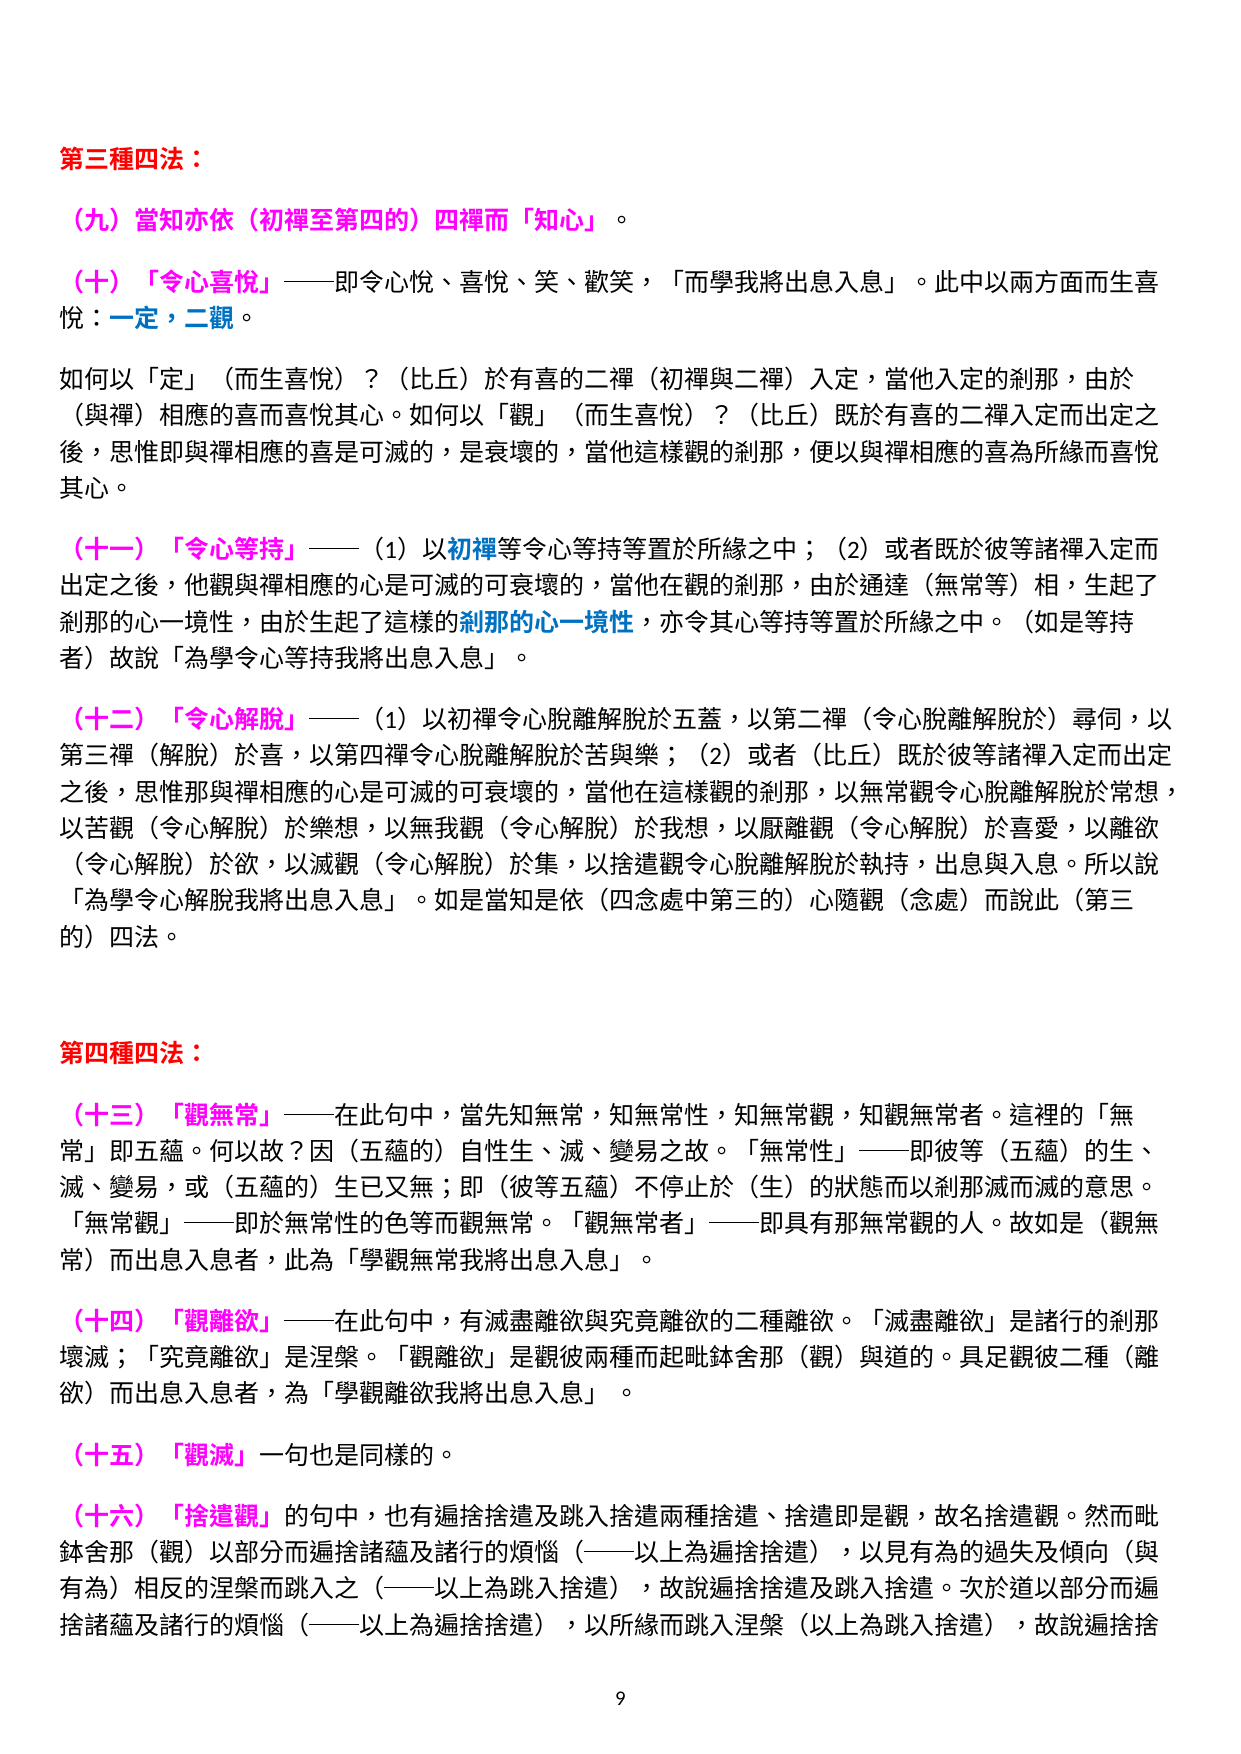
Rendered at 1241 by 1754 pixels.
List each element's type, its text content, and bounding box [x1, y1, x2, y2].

text 第三種四法： [59, 139, 1181, 176]
text （十五）「觀滅」一句也是同樣的。 [59, 1435, 1181, 1471]
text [59, 1496, 1181, 1641]
text （九）當知亦依（初禪至第四的）四禪而「知心」。 [59, 201, 1181, 237]
text 第四種四法： [59, 1034, 1181, 1070]
text （十三）「觀無常」──在此句中，當先知無常，知無常性，知無常觀，知觀無常者。這裡的「無常」即五蘊。何以故？因（五蘊的）自性生、滅、變易之故。「無常性」──即彼等（五蘊）的生、滅、變易，或（五蘊的）生已又無；即（彼等五蘊）不停止於（生）的狀態而以剎那滅而滅的意思。「無常觀」──即於無常性的色等而觀無常。「觀無常者」──即具有那無常觀的人。故如是（觀無常）而出息入息者，此為「學觀無常我將出息入息」。 [59, 1095, 1181, 1276]
text （十一）「令心等持」──（1）以初禪等令心等持等置於所緣之中；（2）或者既於彼等諸禪入定而出定之後，他觀與禪相應的心是可滅的可衰壞的，當他在觀的剎那，由於通達（無常等）相，生起了剎那的心一境性，由於生起了這樣的剎那的心一境性，亦令其心等持等置於所緣之中。（如是等持者）故說「為學令心等持我將出息入息」。 [59, 529, 1181, 674]
text （十四）「觀離欲」──在此句中，有滅盡離欲與究竟離欲的二種離欲。「滅盡離欲」是諸行的剎那壞滅；「究竟離欲」是涅槃。「觀離欲」是觀彼兩種而起毗鉢舍那（觀）與道的。具足觀彼二種（離欲）而出息入息者，為「學觀離欲我將出息入息」 。 [59, 1301, 1181, 1410]
text （十二）「令心解脫」──（1）以初禪令心脫離解脫於五蓋，以第二禪（令心脫離解脫於）尋伺，以第三禪（解脫）於喜，以第四禪令心脫離解脫於苦與樂；（2）或者（比丘）既於彼等諸禪入定而出定之後，思惟那與禪相應的心是可滅的可衰壞的，當他在這樣觀的剎那，以無常觀令心脫離解脫於常想，以苦觀（令心解脫）於樂想，以無我觀（令心解脫）於我想，以厭離觀（令心解脫）於喜愛，以離欲（令心解脫）於欲，以滅觀（令心解脫）於集，以捨遣觀令心脫離解脫於執持，出息與入息。所以說「為學令心解脫我將出息入息」。如是當知是依（四念處中第三的）心隨觀（念處）而說此（第三的）四法。 [59, 699, 1181, 953]
text 如何以「定」（而生喜悅）？（比丘）於有喜的二禪（初禪與二禪）入定，當他入定的剎那，由於（與禪）相應的喜而喜悅其心。如何以「觀」（而生喜悅）？（比丘）既於有喜的二禪入定而出定之後，思惟即與禪相應的喜是可滅的，是衰壞的，當他這樣觀的剎那，便以與禪相應的喜為所緣而喜悅其心。 [59, 359, 1181, 504]
text （十）「令心喜悅」──即令心悅、喜悅、笑、歡笑，「而學我將出息入息」。此中以兩方面而生喜悅：一定，二觀。 [59, 262, 1181, 334]
